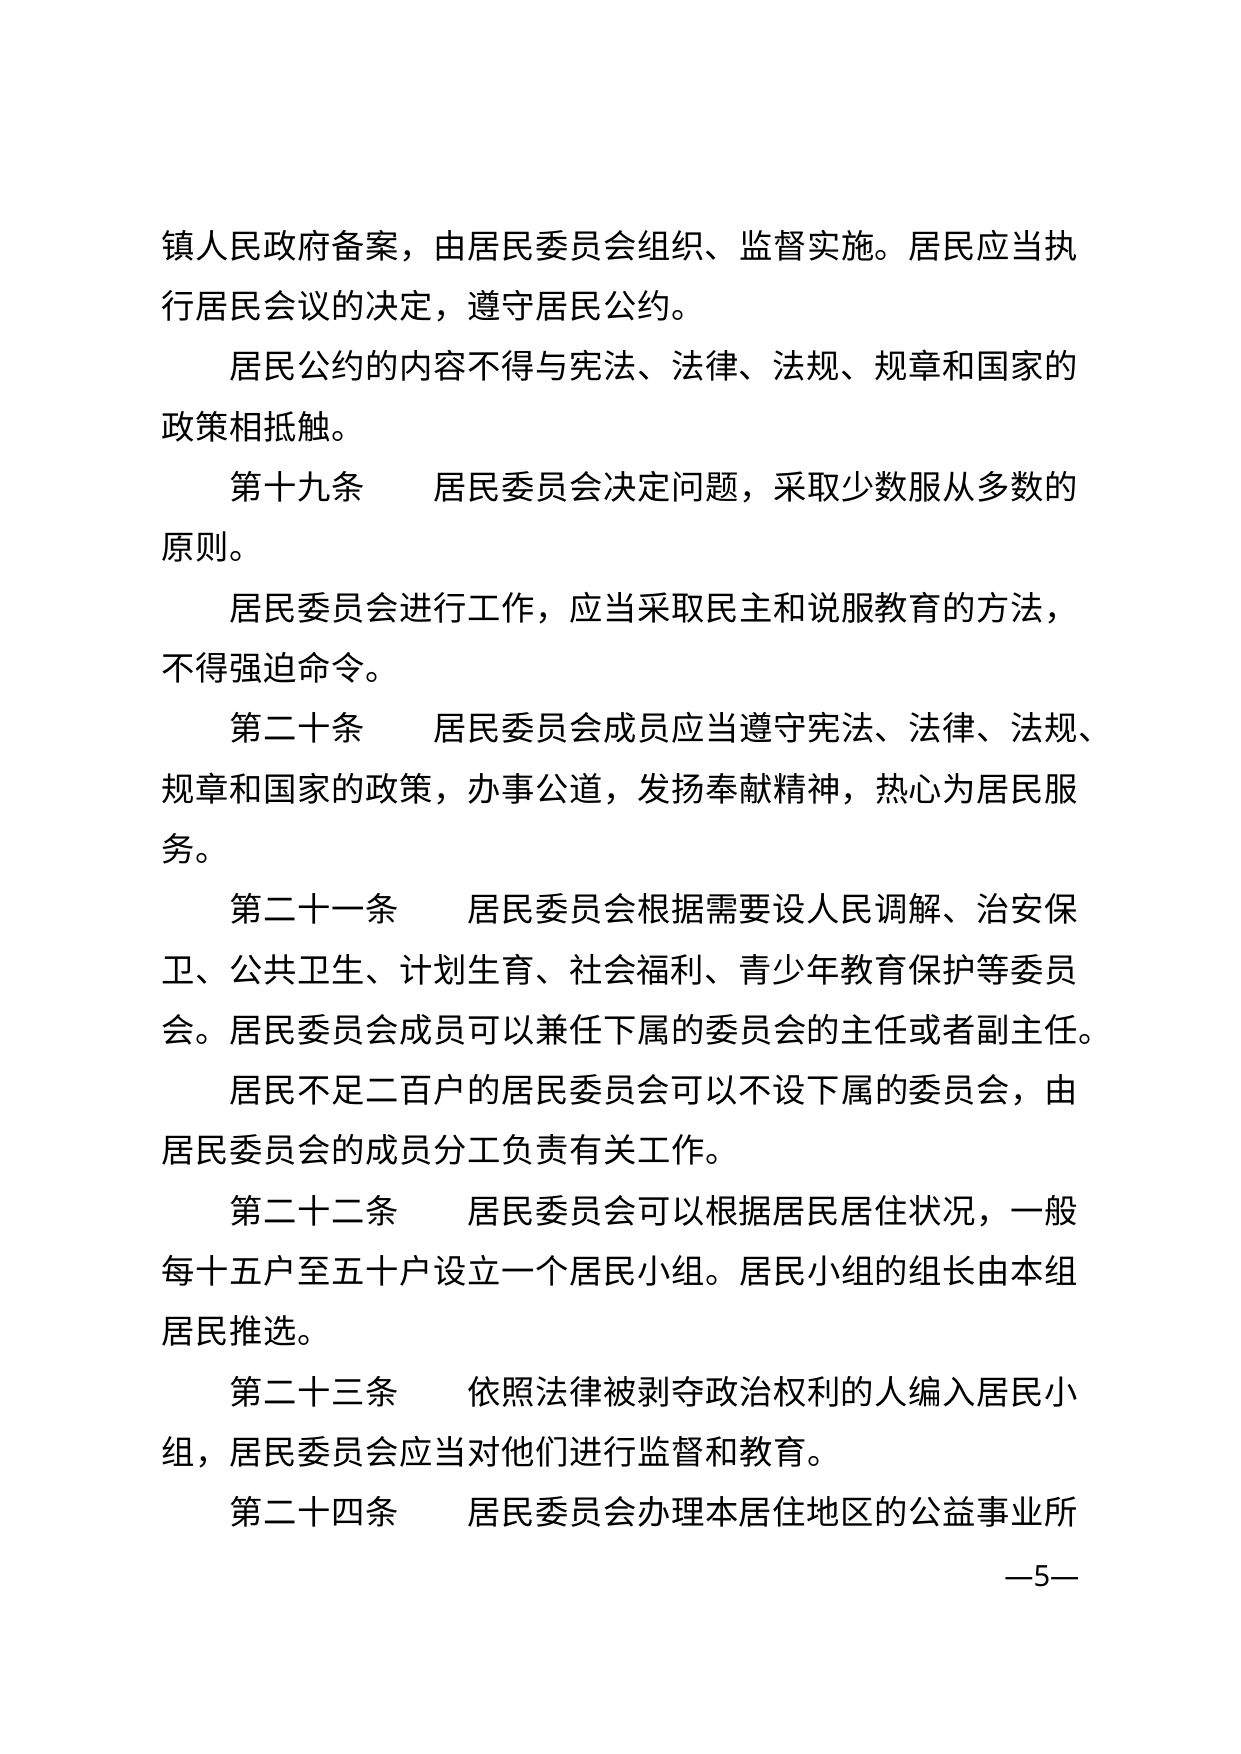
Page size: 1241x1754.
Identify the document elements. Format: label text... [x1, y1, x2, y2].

text 居民不足二百户的居民委员会可以不设下属的委员会，由居民委员会的成员分工负责有关工作。 [162, 1058, 1078, 1178]
text 居民委员会进行工作，应当采取民主和说服教育的方法，不得强迫命令。 [162, 575, 1078, 696]
text 第十九条 居民委员会决定问题，采取少数服从多数的原则。 [162, 455, 1078, 575]
text 第二十三条 依照法律被剥夺政治权利的人编入居民小组，居民委员会应当对他们进行监督和教育。 [162, 1359, 1078, 1480]
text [162, 213, 1078, 334]
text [162, 1480, 1078, 1540]
text 第二十一条 居民委员会根据需要设人民调解、治安保卫、公共卫生、计划生育、社会福利、青少年教育保护等委员会。居民委员会成员可以兼任下属的委员会的主任或者副主任。 [162, 877, 1078, 1058]
text 第二十条 居民委员会成员应当遵守宪法、法律、法规、规章和国家的政策，办事公道，发扬奉献精神，热心为居民服务。 [162, 696, 1078, 877]
text 居民公约的内容不得与宪法、法律、法规、规章和国家的政策相抵触。 [162, 334, 1078, 455]
text 第二十二条 居民委员会可以根据居民居住状况，一般每十五户至五十户设立一个居民小组。居民小组的组长由本组居民推选。 [162, 1178, 1078, 1359]
